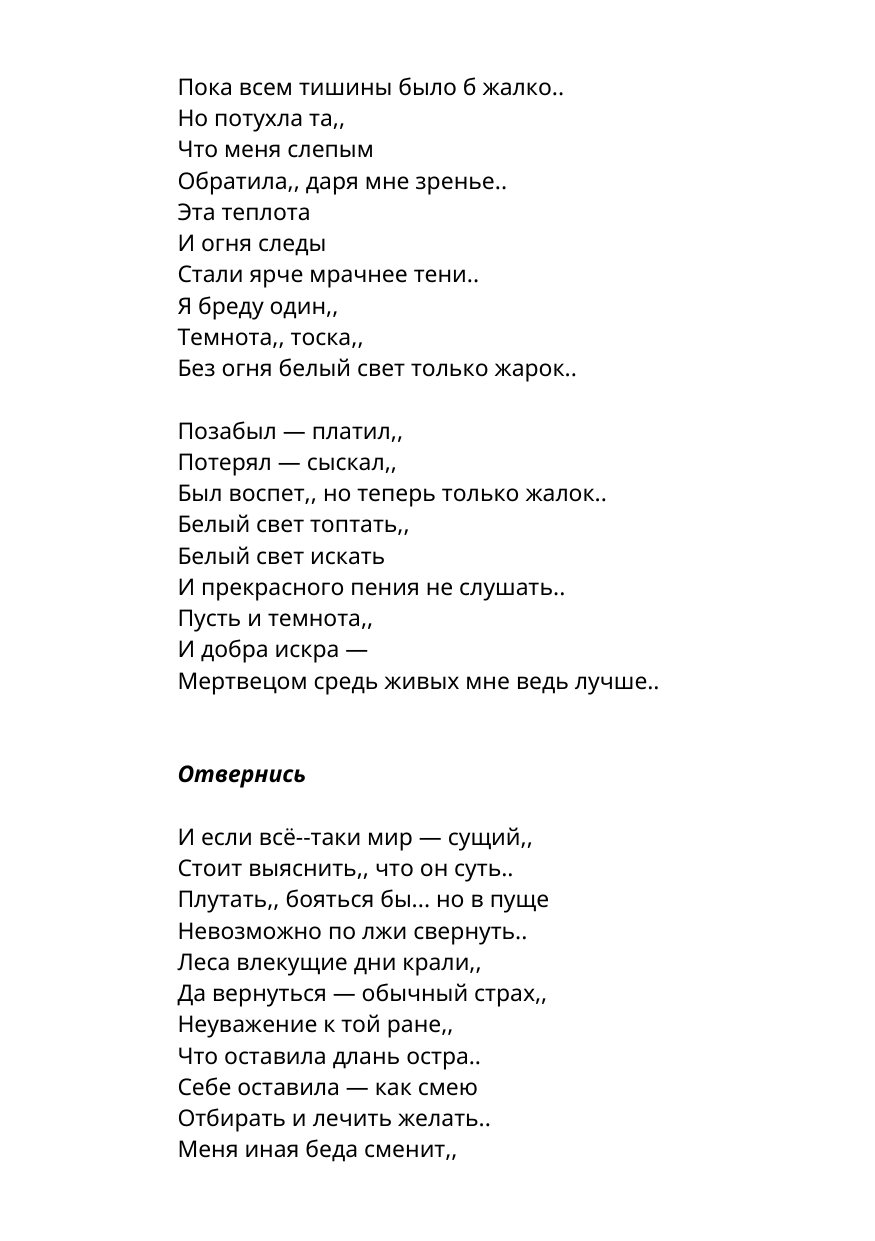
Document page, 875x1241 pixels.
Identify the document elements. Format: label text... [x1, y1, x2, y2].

text Леса влекущие дни крали,, [177, 946, 785, 977]
text Белый свет искать [177, 539, 785, 571]
text Был воспет,, но теперь только жалок.. [177, 477, 785, 508]
text Мертвецом средь живых мне ведь лучше.. [177, 664, 785, 696]
text Невозможно по лжи свернуть.. [177, 914, 785, 946]
text И огня следы [177, 227, 785, 258]
text И прекрасного пения не слушать.. [177, 571, 785, 602]
text Пусть и темнота,, [177, 602, 785, 633]
text Себе оставила — как смею [177, 1071, 785, 1102]
text И если всё--таки мир — сущий,, [177, 821, 785, 852]
text Белый свет топтать,, [177, 508, 785, 539]
text Отбирать и лечить желать.. [177, 1102, 785, 1133]
text Стоит выяснить,, что он суть.. [177, 852, 785, 883]
text И добра искра — [177, 633, 785, 664]
text Стали ярче мрачнее тени.. [177, 258, 785, 289]
text Без огня белый свет только жарок.. [177, 352, 785, 383]
text Пока всем тишины было б жалко.. [177, 71, 785, 102]
text Меня иная беда сменит,, [177, 1133, 785, 1164]
text Отвернись [177, 758, 785, 789]
text Обратила,, даря мне зренье.. [177, 164, 785, 196]
text Да вернуться — обычный страх,, [177, 977, 785, 1008]
text Но потухла та,, [177, 102, 785, 133]
text Плутать,, бояться бы... но в пуще [177, 883, 785, 914]
text Позабыл — платил,, [177, 414, 785, 446]
text Неуважение к той ране,, [177, 1008, 785, 1039]
text Потерял — сыскал,, [177, 446, 785, 477]
text Эта теплота [177, 196, 785, 227]
text Темнота,, тоска,, [177, 321, 785, 352]
text Что оставила длань остра.. [177, 1039, 785, 1071]
text Что меня слепым [177, 133, 785, 164]
text Я бреду один,, [177, 289, 785, 321]
